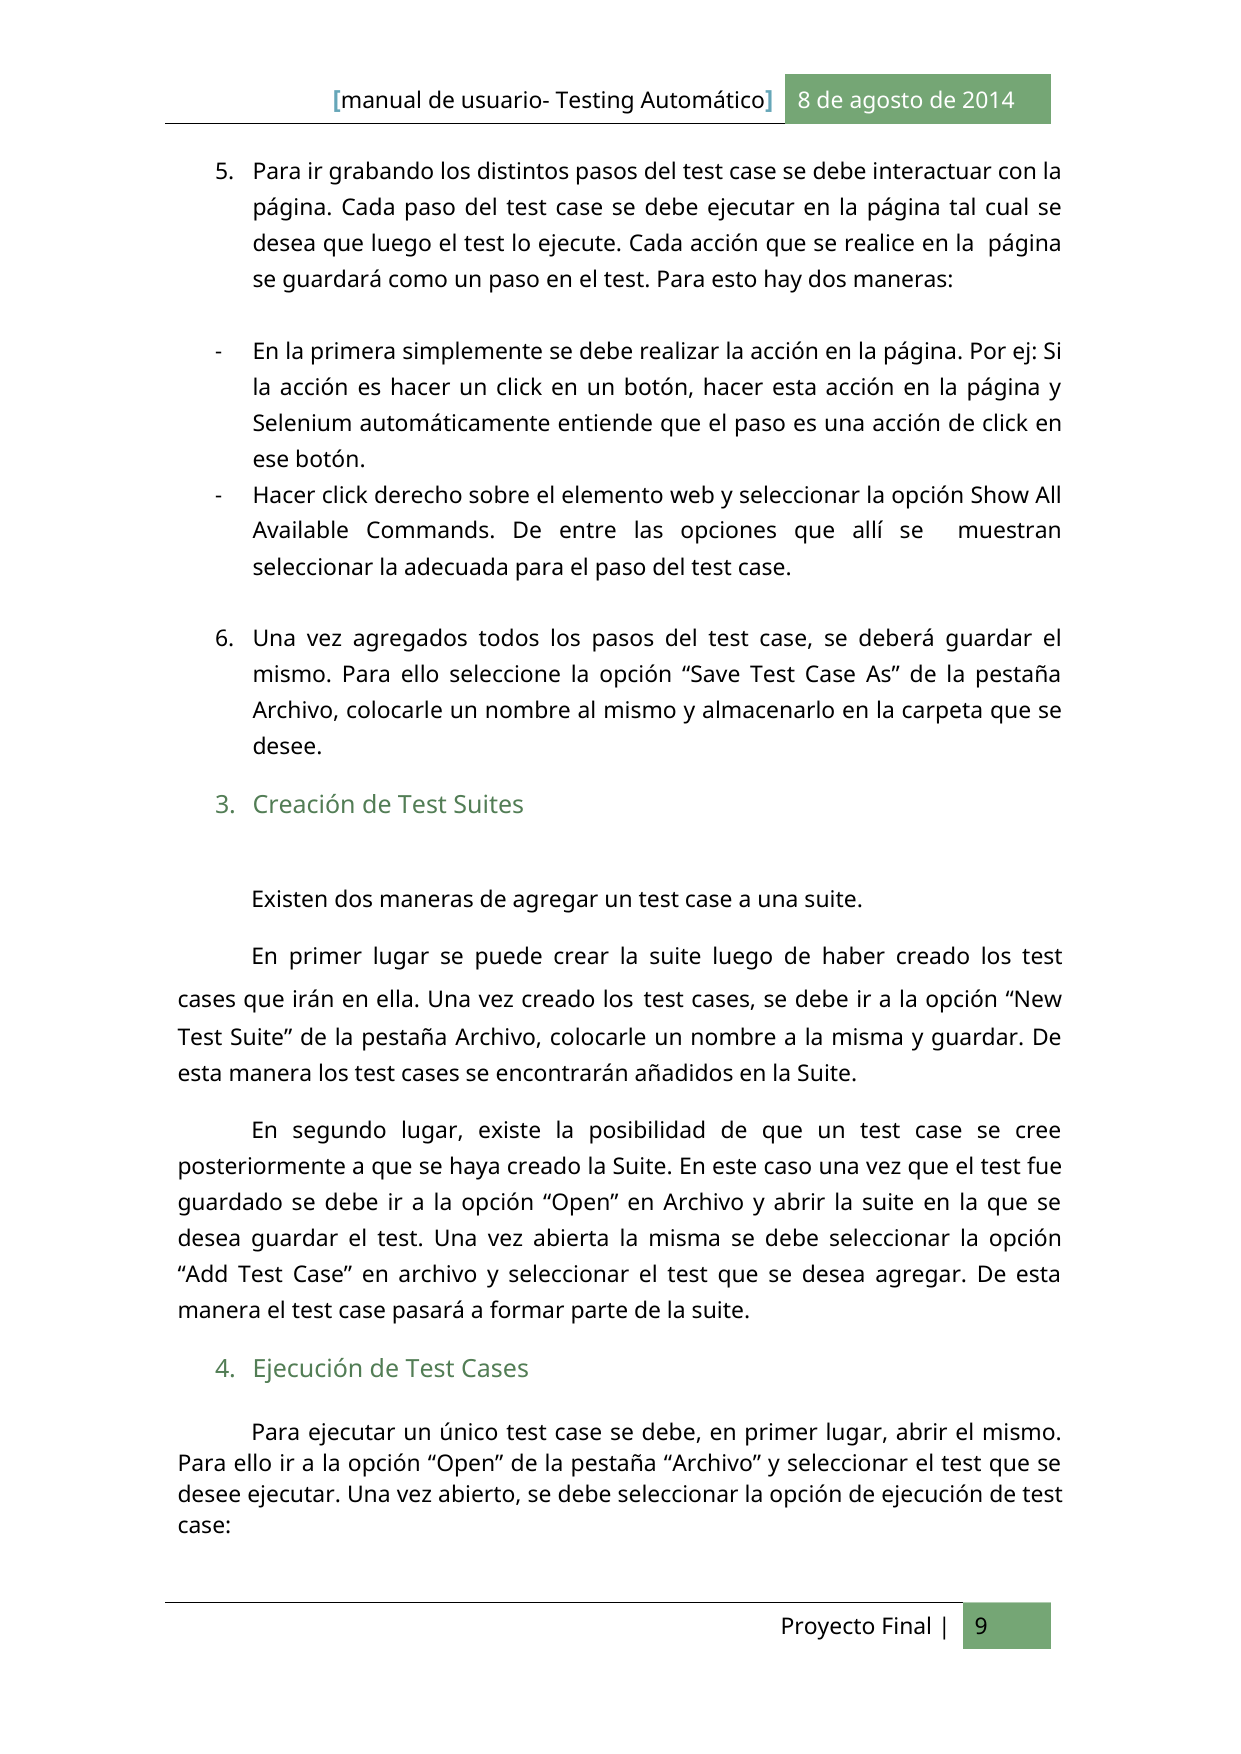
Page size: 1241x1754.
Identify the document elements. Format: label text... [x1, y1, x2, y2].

text Para ejecutar un único test case se debe, en primer lugar, abrir el mismo. Para ello ir a la opción “Open” de la pestaña “Archivo” y seleccionar el test que se desee ejecutar. Una vez abierto, se debe seleccionar la opción de ejecución de test case: [177, 1416, 1063, 1541]
subtitle Creación de Test Suites [215, 787, 1063, 821]
list Para ir grabando los distintos pasos del test case se debe interactuar con la página. Cada paso del test case se debe ejecutar en la página tal cual se desea que luego el test lo ejecute. Cada acción que se realice en la página se guardará como un paso en el test. Para esto hay dos maneras: [215, 155, 1063, 294]
list Hacer click derecho sobre el elemento web y seleccionar la opción Show All Available Commands. De entre las opciones que allí se muestran seleccionar la adecuada para el paso del test case. [215, 478, 1063, 582]
text En segundo lugar, existe la posibilidad de que un test case se cree posteriormente a que se haya creado la Suite. En este caso una vez que el test fue guardado se debe ir a la opción “Open” en Archivo y abrir la suite en la que se desea guardar el test. Una vez abierta la misma se debe seleccionar la opción “Add Test Case” en archivo y seleccionar el test que se desea agregar. De esta manera el test case pasará a formar parte de la suite. [177, 1114, 1063, 1325]
text En primer lugar se puede crear la suite luego de haber creado los test cases que irán en ella. Una vez creado los test cases, se debe ir a la opción “New Test Suite” de la pestaña Archivo, colocarle un nombre a la misma y guardar. De esta manera los test cases se encontrarán añadidos en la Suite. [177, 939, 1063, 1088]
list En la primera simplemente se debe realizar la acción en la página. Por ej: Si la acción es hacer un click en un botón, hacer esta acción en la página y Selenium automáticamente entiende que el paso es una acción de click en ese botón. [215, 335, 1063, 474]
text Existen dos maneras de agregar un test case a una suite. [177, 883, 1063, 914]
list Una vez agregados todos los pasos del test case, se deberá guardar el mismo. Para ello seleccione la opción “Save Test Case As” de la pestaña Archivo, colocarle un nombre al mismo y almacenarlo en la carpeta que se desee. [215, 622, 1063, 761]
subtitle Ejecución de Test Cases [215, 1350, 1063, 1384]
